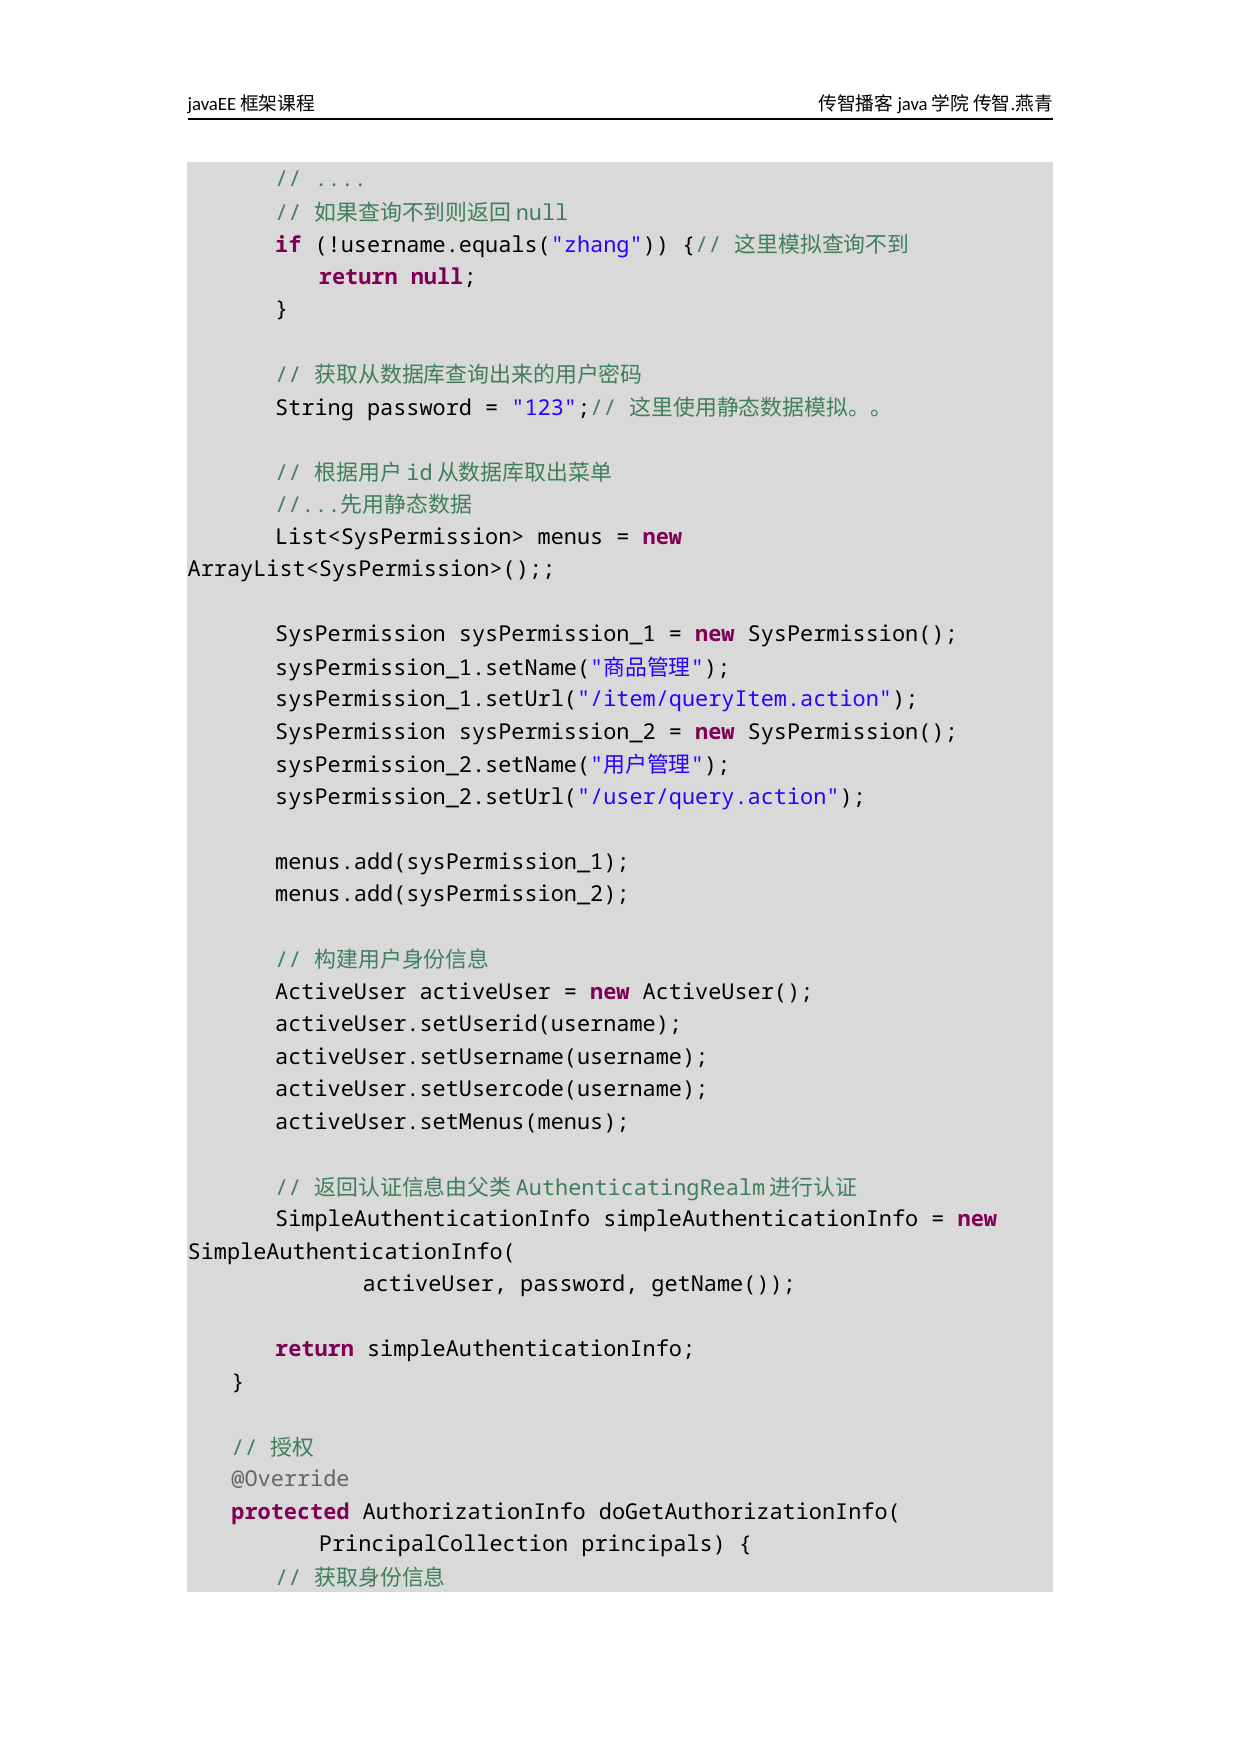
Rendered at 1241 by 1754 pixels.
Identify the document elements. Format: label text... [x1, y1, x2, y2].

text menus.add(sysPermission_1); [187, 844, 1053, 877]
text // 根据用户id从数据库取出菜单 [187, 454, 1053, 487]
text activeUser.setMenus(menus); [187, 1104, 1053, 1137]
text // 授权 [187, 1429, 1053, 1462]
text return null; [187, 259, 1053, 292]
text @Override [187, 1462, 1053, 1494]
text protected AuthorizationInfo doGetAuthorizationInfo( [187, 1494, 1053, 1527]
text activeUser.setUserid(username); [187, 1007, 1053, 1039]
text activeUser.setUsercode(username); [187, 1072, 1053, 1104]
text //...先用静态数据 [187, 487, 1053, 519]
text } [187, 1364, 1053, 1397]
text SysPermission sysPermission_2 = new SysPermission(); [187, 714, 1053, 747]
text // 构建用户身份信息 [187, 942, 1053, 974]
text menus.add(sysPermission_2); [187, 877, 1053, 909]
text activeUser, password, getName()); [187, 1267, 1053, 1299]
text // 获取从数据库查询出来的用户密码 [187, 357, 1053, 389]
text sysPermission_2.setUrl("/user/query.action"); [187, 779, 1053, 812]
text sysPermission_1.setUrl("/item/queryItem.action"); [187, 682, 1053, 714]
text PrincipalCollection principals) { [187, 1527, 1053, 1559]
text List<SysPermission> menus = new ArrayList<SysPermission>();; [187, 519, 1053, 584]
text activeUser.setUsername(username); [187, 1039, 1053, 1072]
text if (!username.equals("zhang")) {// 这里模拟查询不到 [187, 227, 1053, 259]
text // 获取身份信息 [187, 1559, 1053, 1592]
text SimpleAuthenticationInfo simpleAuthenticationInfo = new SimpleAuthenticationInfo( [187, 1202, 1053, 1267]
text return simpleAuthenticationInfo; [187, 1332, 1053, 1364]
text String password = "123";// 这里使用静态数据模拟。。 [187, 389, 1053, 422]
text ActiveUser activeUser = new ActiveUser(); [187, 974, 1053, 1007]
text // 返回认证信息由父类AuthenticatingRealm进行认证 [187, 1169, 1053, 1202]
text } [187, 292, 1053, 324]
text sysPermission_2.setName("用户管理"); [187, 747, 1053, 779]
text // .... [187, 162, 1053, 194]
text SysPermission sysPermission_1 = new SysPermission(); [187, 617, 1053, 649]
text // 如果查询不到则返回null [187, 194, 1053, 227]
text sysPermission_1.setName("商品管理"); [187, 649, 1053, 682]
